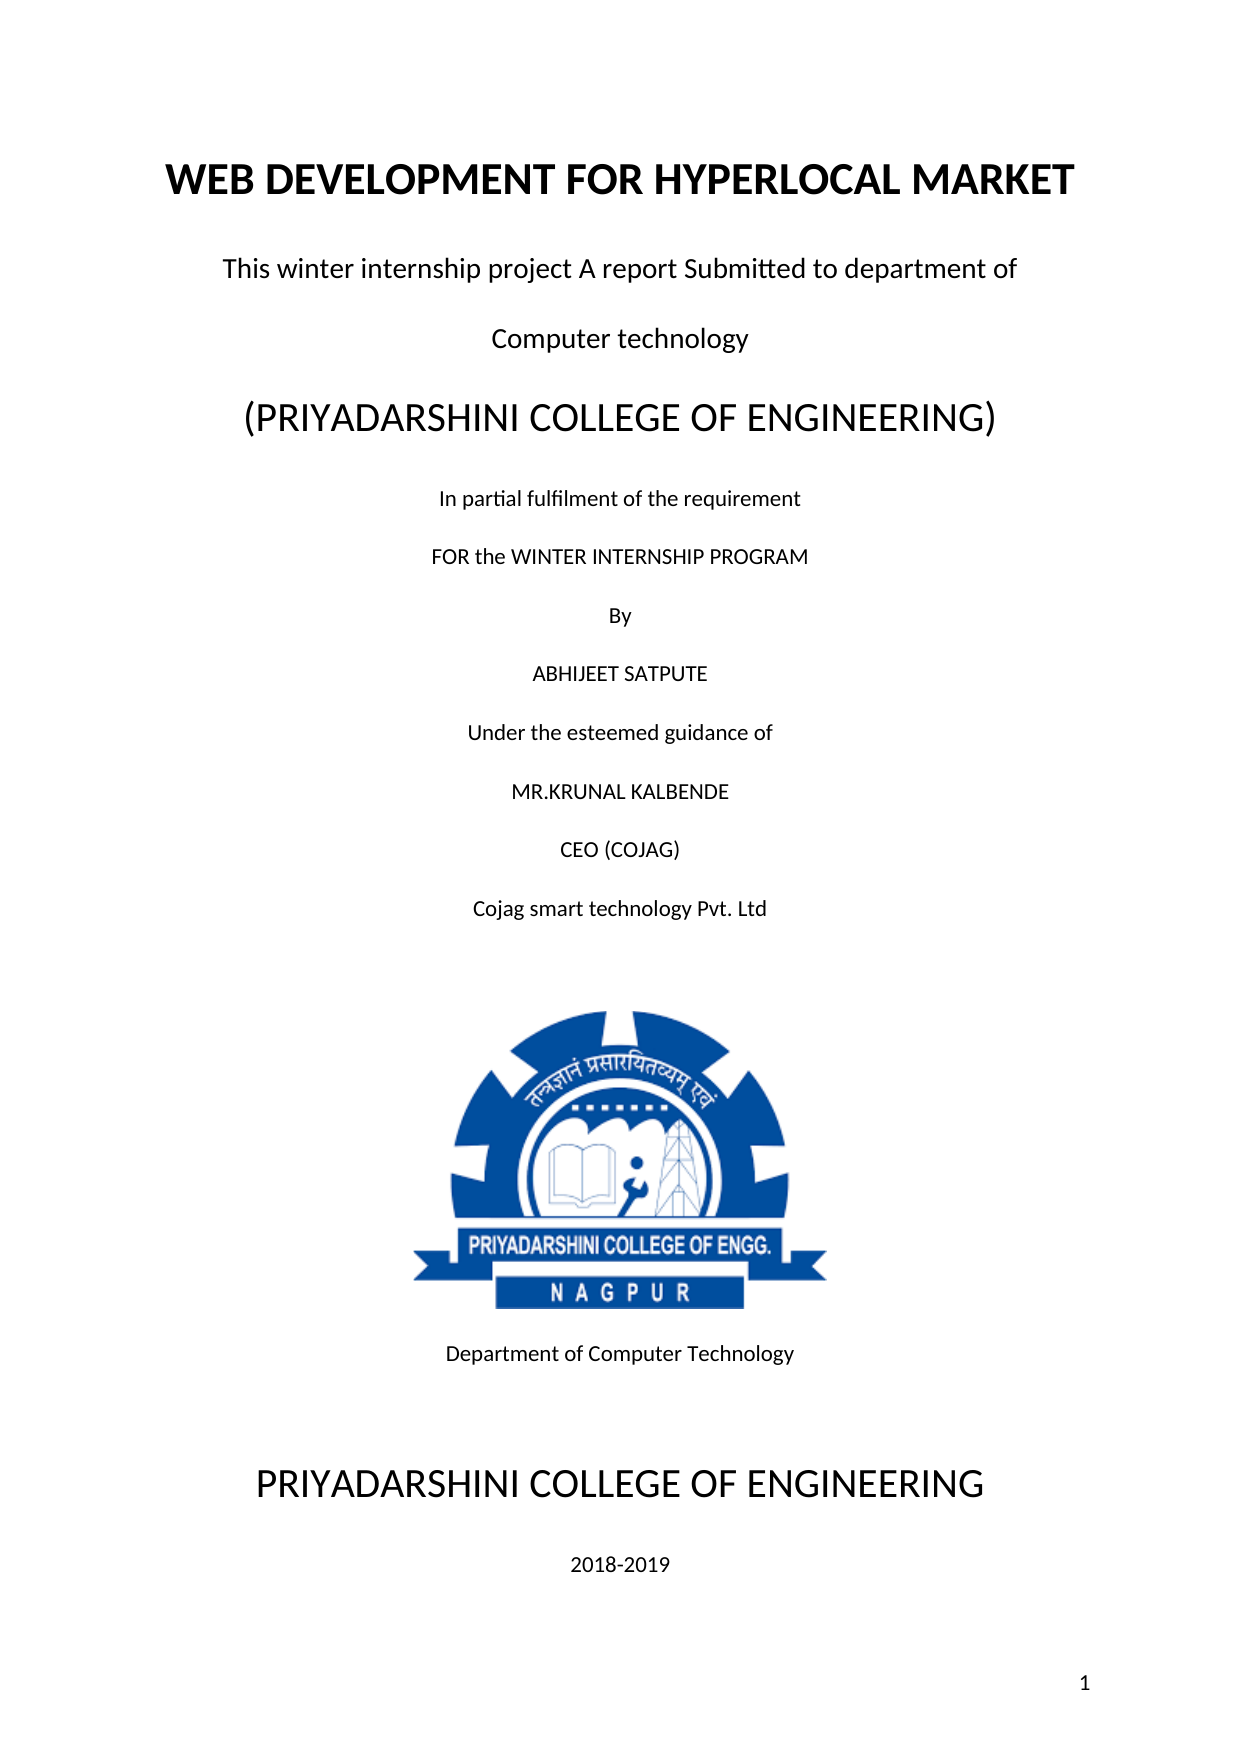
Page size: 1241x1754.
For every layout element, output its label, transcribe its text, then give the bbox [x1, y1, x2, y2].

text MR.KRUNAL KALBENDE [150, 777, 1090, 805]
text In partial fulfilment of the requirement [150, 484, 1090, 512]
text 2018-2019 [150, 1550, 1090, 1578]
text (PRIYADARSHINI COLLEGE OF ENGINEERING) [150, 391, 1090, 442]
text ABHIJEET SATPUTE [150, 659, 1090, 688]
text Under the esteemed guidance of [150, 718, 1090, 746]
text Department of Computer Technology [150, 1339, 1090, 1368]
text This winter internship project A report Submitted to department of [150, 251, 1090, 286]
text Computer technology [150, 321, 1090, 356]
text CEO (COJAG) [150, 836, 1090, 863]
text By [150, 601, 1090, 629]
picture [413, 1011, 827, 1309]
text PRIYADARSHINI COLLEGE OF ENGINEERING [150, 1457, 1090, 1508]
text Cojag smart technology Pvt. Ltd [150, 894, 1090, 922]
text FOR the WINTER INTERNSHIP PROGRAM [150, 542, 1090, 570]
text WEB DEVELOPMENT FOR HYPERLOCAL MARKET [150, 150, 1090, 206]
